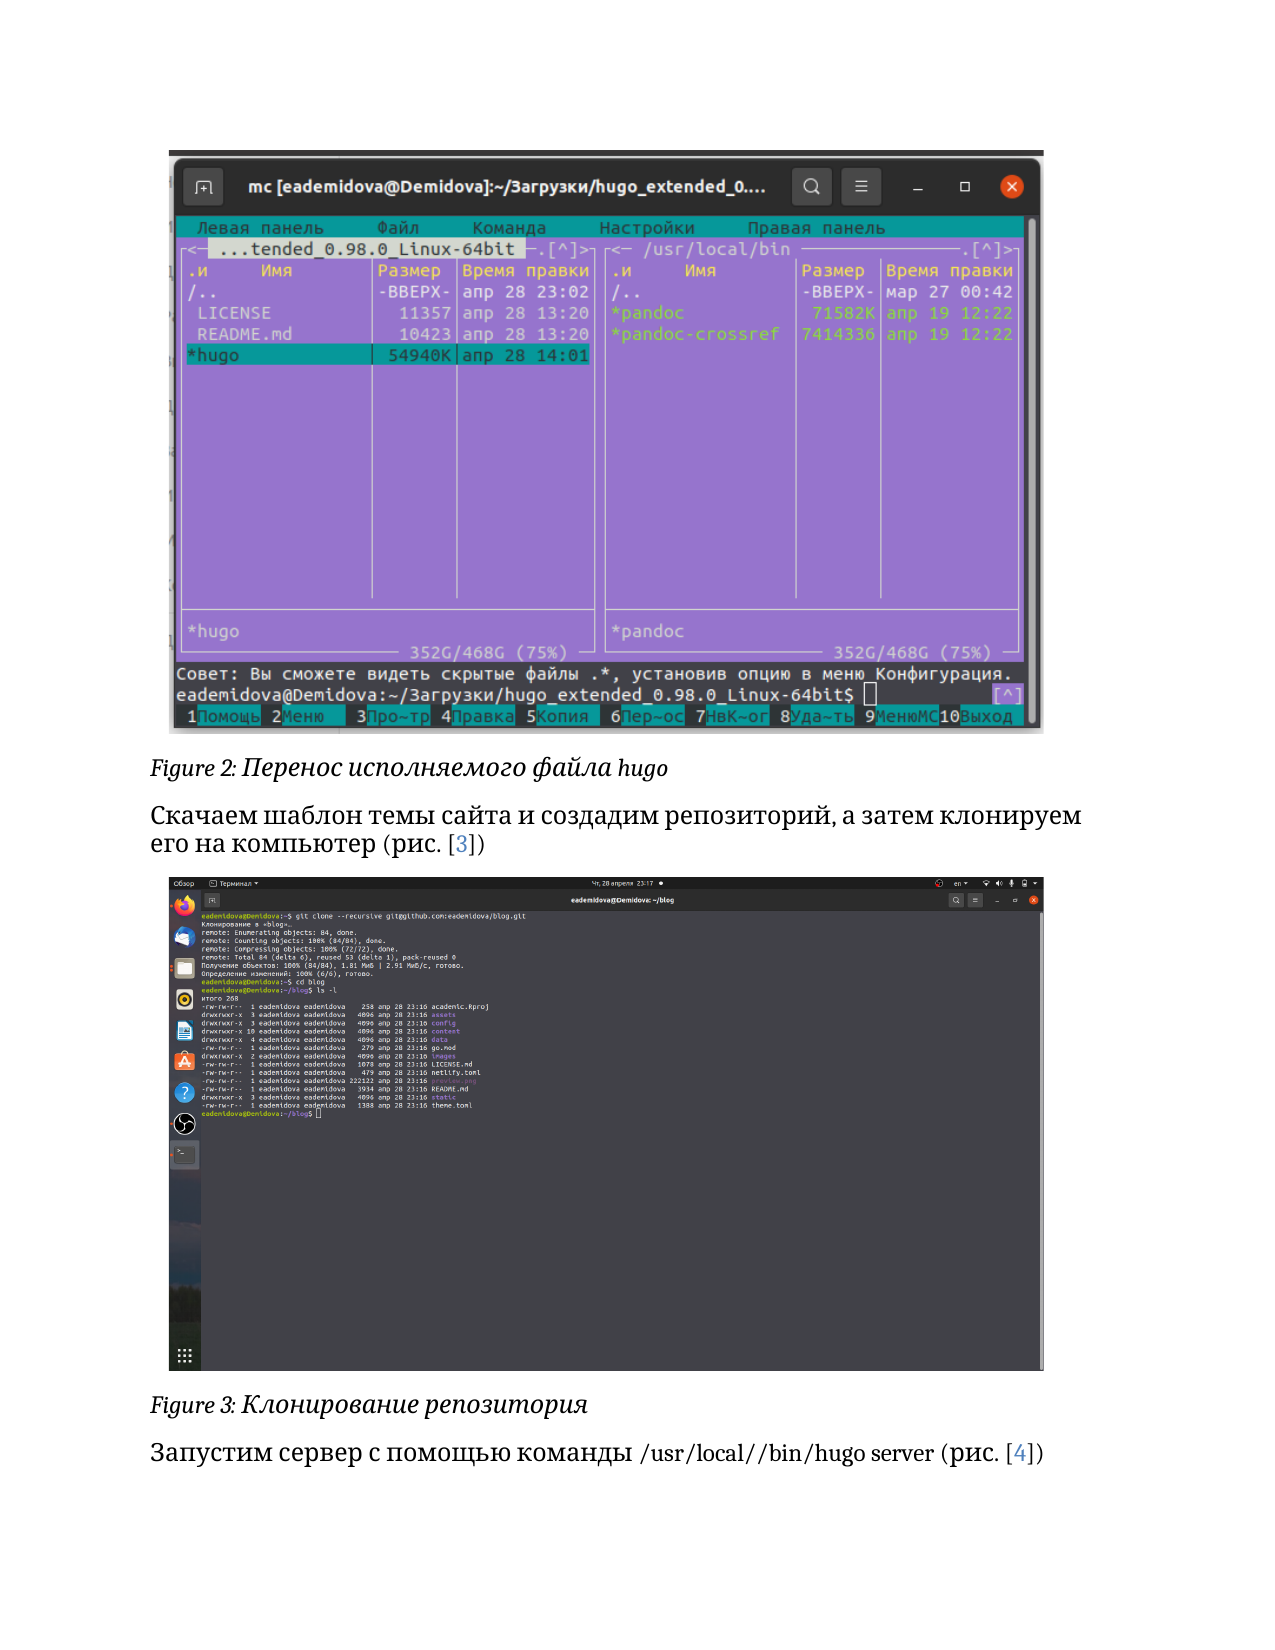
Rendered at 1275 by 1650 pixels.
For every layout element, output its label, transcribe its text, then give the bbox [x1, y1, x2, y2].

text Запустим сервер с помощью команды /usr/local//bin/hugo server (рис. [4]) [150, 1438, 1125, 1467]
text Figure 2: Перенос исполняемого файла hugo [150, 754, 1125, 783]
picture [168, 877, 1044, 1371]
text Figure 3: Клонирование репозитория [150, 1391, 1125, 1420]
picture [168, 150, 1044, 734]
text Скачаем шаблон темы сайта и создадим репозиторий, а затем клонируем его на компьютер (рис. [3]) [150, 802, 1125, 859]
